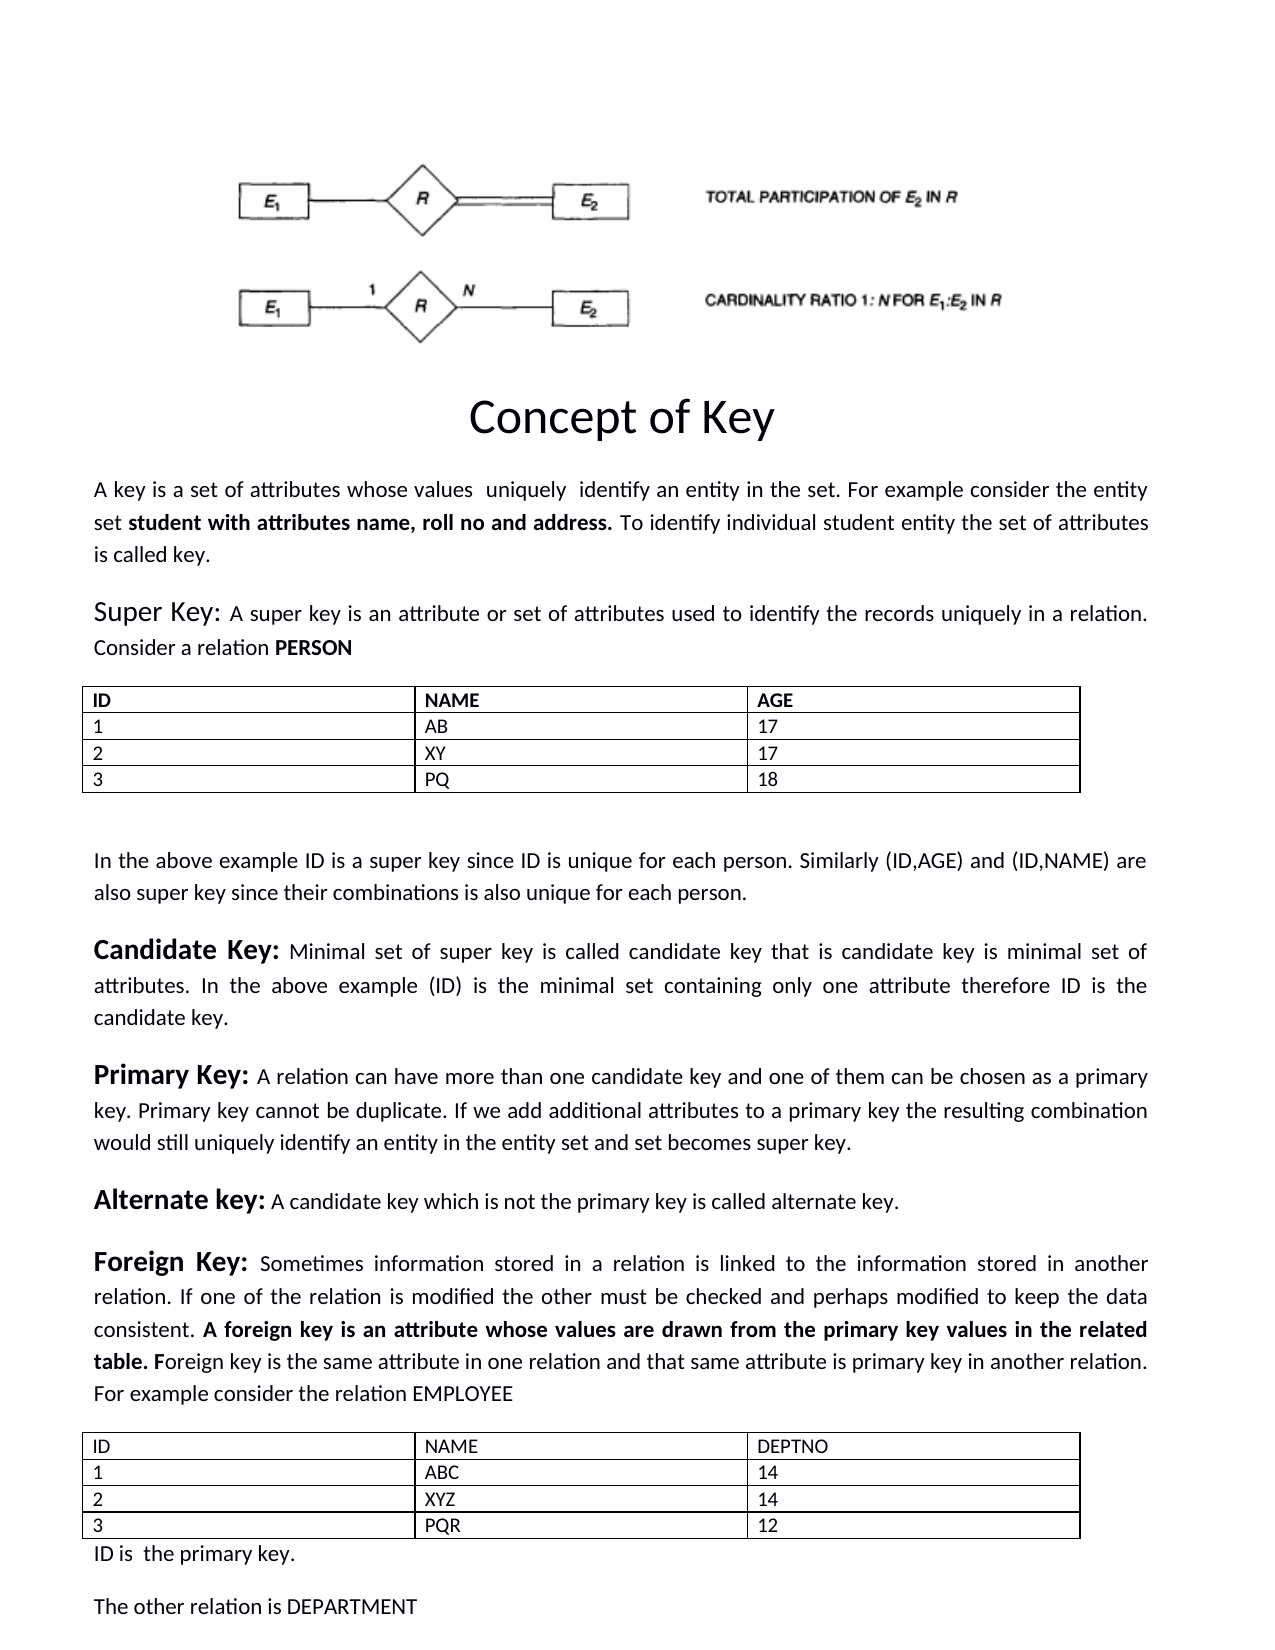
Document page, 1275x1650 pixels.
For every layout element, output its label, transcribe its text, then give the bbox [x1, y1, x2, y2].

table_cell 3 [83, 766, 414, 792]
table_cell 1 [83, 713, 414, 739]
table_cell 2 [83, 1486, 414, 1511]
table_cell ABC [416, 1460, 747, 1485]
table_cell 14 [748, 1486, 1079, 1511]
table_cell 3 [83, 1513, 414, 1538]
table_cell AB [416, 713, 747, 739]
table_header AGE [748, 687, 1079, 712]
picture [200, 156, 1044, 360]
text A key is a set of attributes whose values uniquely identify an entity in the set. For example consider the entity set student with attributes name, roll no and address. To identify individual student entity the set of attributes is called key. [94, 476, 1150, 568]
table_cell 12 [748, 1513, 1079, 1538]
text Alternate key: A candidate key which is not the primary key is called alternate key. [94, 1181, 1150, 1217]
table_cell 14 [748, 1460, 1079, 1485]
table_header NAME [416, 687, 747, 712]
text Concept of Key [94, 385, 1150, 446]
text In the above example ID is a super key since ID is unique for each person. Similarly (ID,AGE) and (ID,NAME) are also super key since their combinations is also unique for each person. [94, 846, 1150, 906]
table_cell XYZ [416, 1486, 747, 1511]
table_cell PQR [416, 1513, 747, 1538]
text Candidate Key: Minimal set of super key is called candidate key that is candidate key is minimal set of attributes. In the above example (ID) is the minimal set containing only one attribute therefore ID is the candidate key. [94, 931, 1150, 1031]
text Primary Key: A relation can have more than one candidate key and one of them can be chosen as a primary key. Primary key cannot be duplicate. If we add additional attributes to a primary key the resulting combination would still uniquely identify an entity in the entity set and set becomes super key. [94, 1056, 1150, 1156]
table_cell PQ [416, 766, 747, 792]
table_cell 17 [748, 713, 1079, 739]
table_header ID [83, 687, 414, 712]
table_cell 2 [83, 740, 414, 765]
text Super Key: A super key is an attribute or set of attributes used to identify the records uniquely in a relation. Consider a relation PERSON [94, 593, 1150, 661]
table_cell XY [416, 740, 747, 765]
table_cell 1 [83, 1460, 414, 1485]
text ID is the primary key. [94, 1539, 1150, 1567]
table_cell 18 [748, 766, 1079, 792]
text Foreign Key: Sometimes information stored in a relation is linked to the information stored in another relation. If one of the relation is modified the other must be checked and perhaps modified to keep the data consistent. A foreign key is an attribute whose values are drawn from the primary key values in the related table. Foreign key is the same attribute in one relation and that same attribute is primary key in another relation. For example consider the relation EMPLOYEE [94, 1243, 1150, 1407]
table_header DEPTNO [748, 1433, 1079, 1458]
table_header ID [83, 1433, 414, 1458]
text The other relation is DEPARTMENT [94, 1592, 1150, 1620]
table_header NAME [416, 1433, 747, 1458]
table_cell 17 [748, 740, 1079, 765]
